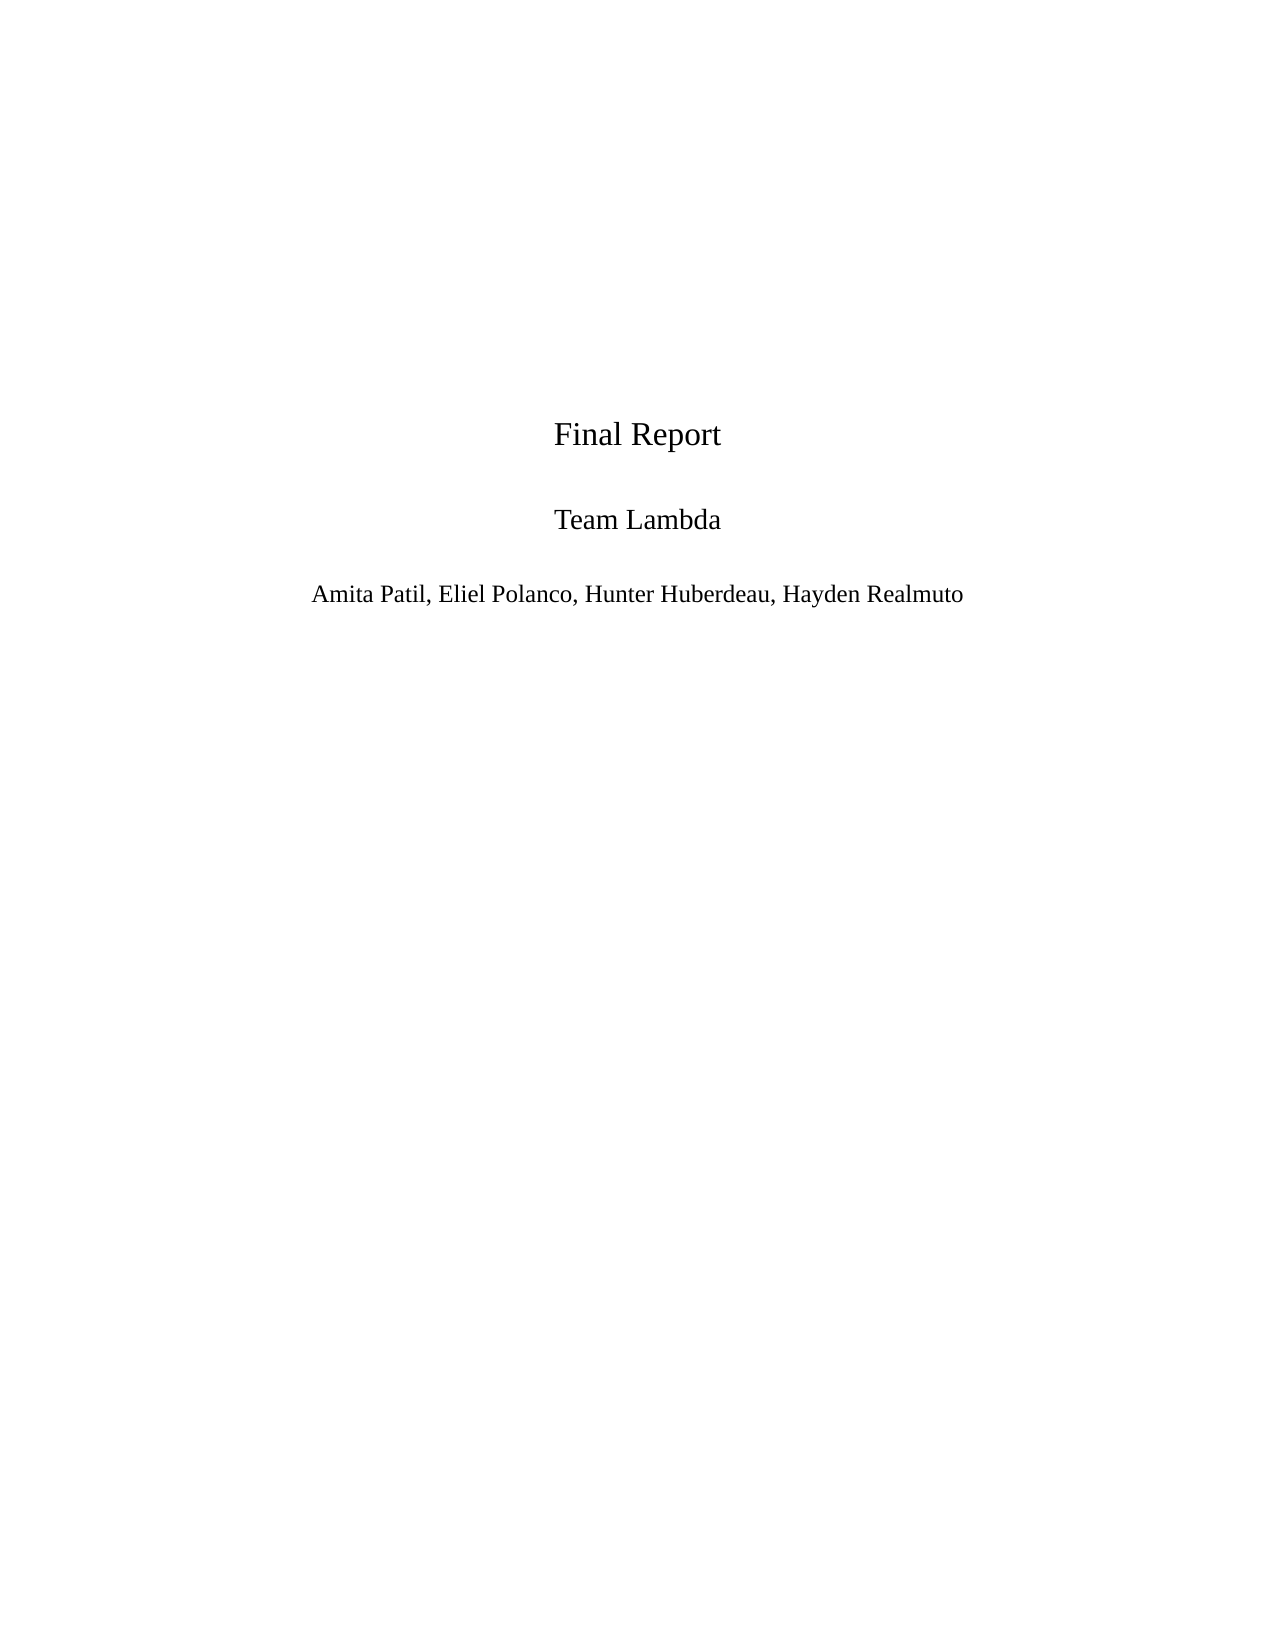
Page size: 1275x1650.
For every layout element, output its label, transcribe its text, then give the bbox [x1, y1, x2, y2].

text Final Report [150, 414, 1125, 453]
text Amita Patil, Eliel Polanco, Hunter Huberdeau, Hayden Realmuto [150, 579, 1125, 608]
text Team Lambda [150, 502, 1125, 536]
